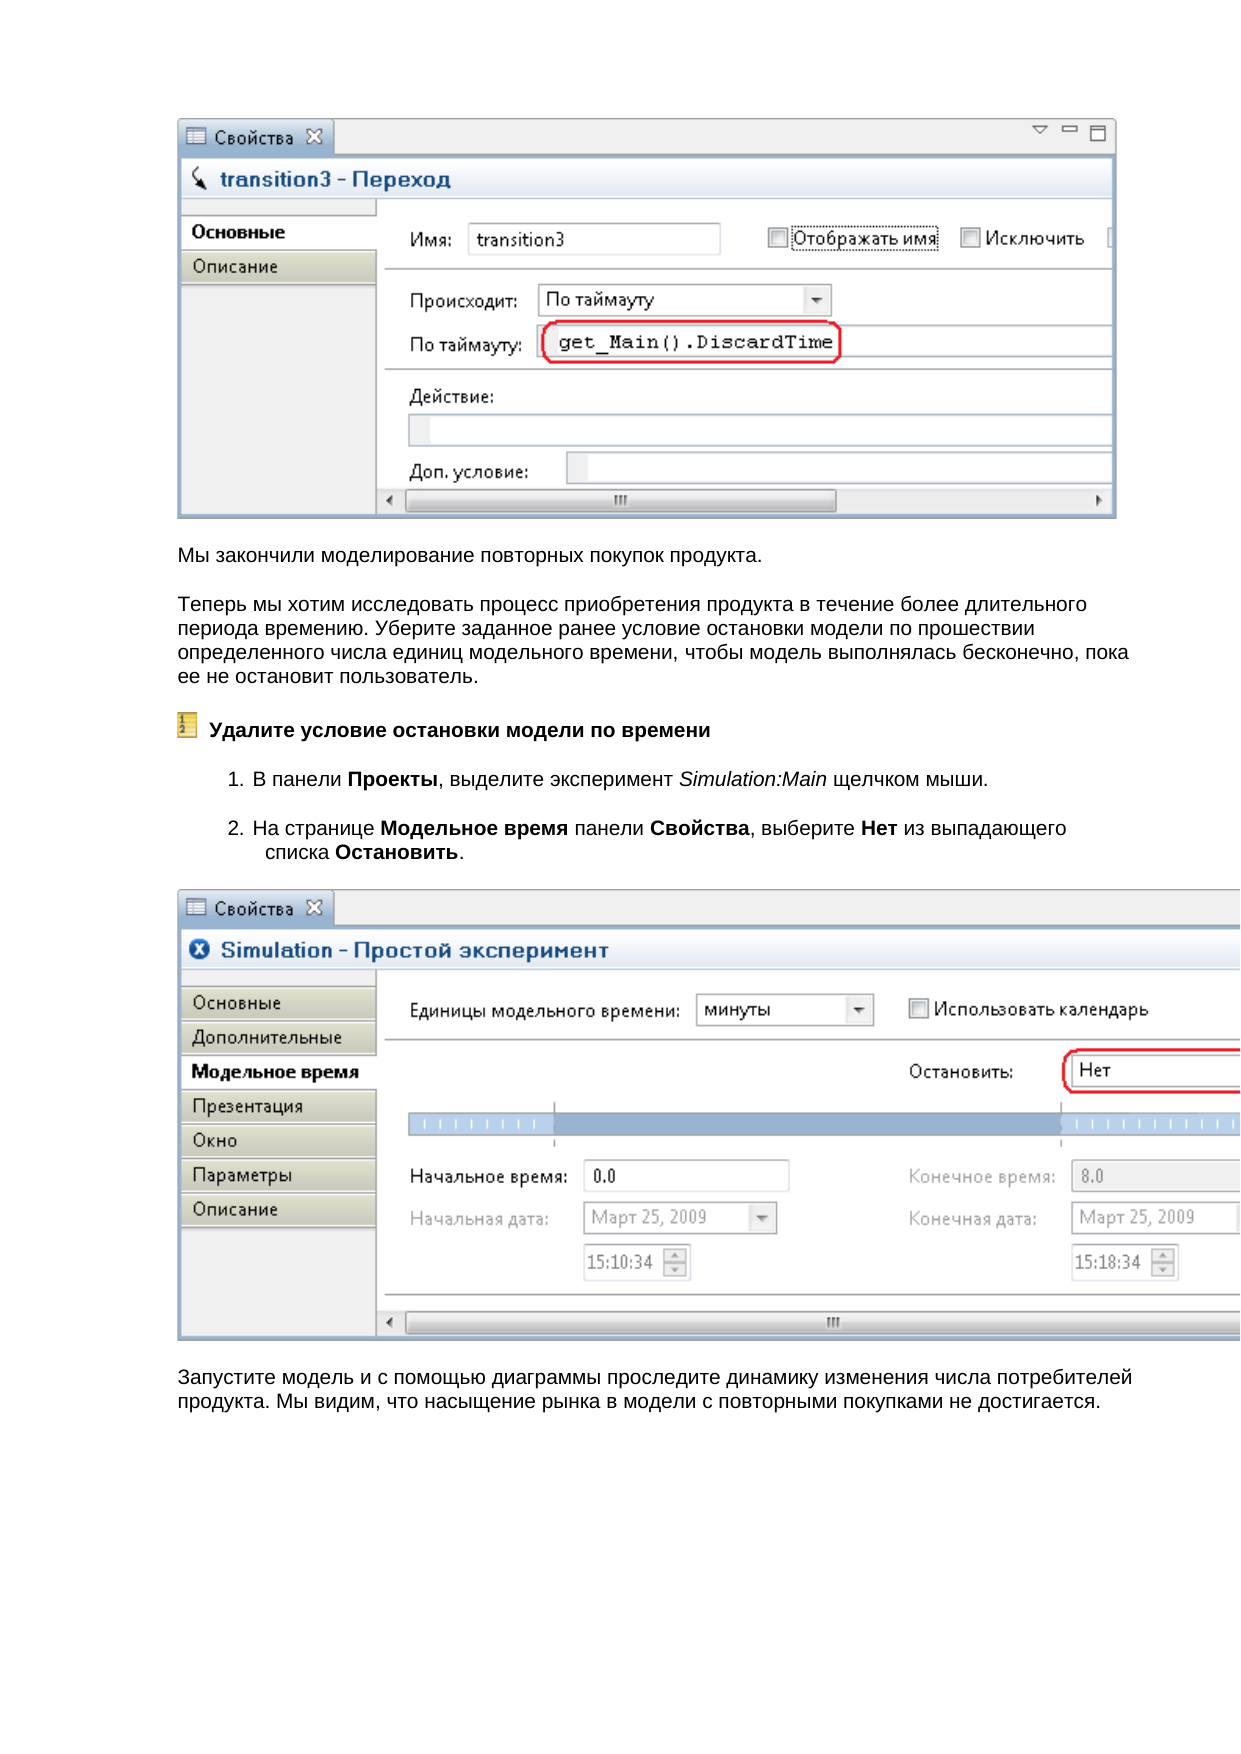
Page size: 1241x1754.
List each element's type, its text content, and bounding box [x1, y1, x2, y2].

picture [177, 712, 204, 738]
text Теперь мы хотим исследовать процесс приобретения продукта в течение более длительного периода времению. Уберите заданное ранее условие остановки модели по прошествии определенного числа единиц модельного времени, чтобы модель выполнялась бесконечно, пока ее не остановит пользователь. [177, 592, 1152, 688]
list В панели Проекты, выделите эксперимент Simulation:Main щелчком мыши. [227, 767, 1152, 791]
text Мы закончили моделирование повторных покупок продукта. [177, 543, 1152, 567]
text Удалите условие остановки модели по времени [177, 713, 1152, 742]
list На странице Модельное время панели Свойства, выберите Нет из выпадающего списка Остановить. [227, 816, 1152, 864]
text Запустите модель и с помощью диаграммы проследите динамику изменения числа потребителей продукта. Мы видим, что насыщение рынка в модели с повторными покупками не достигается. [177, 1365, 1152, 1413]
picture [177, 889, 1241, 1341]
picture [177, 118, 1117, 519]
